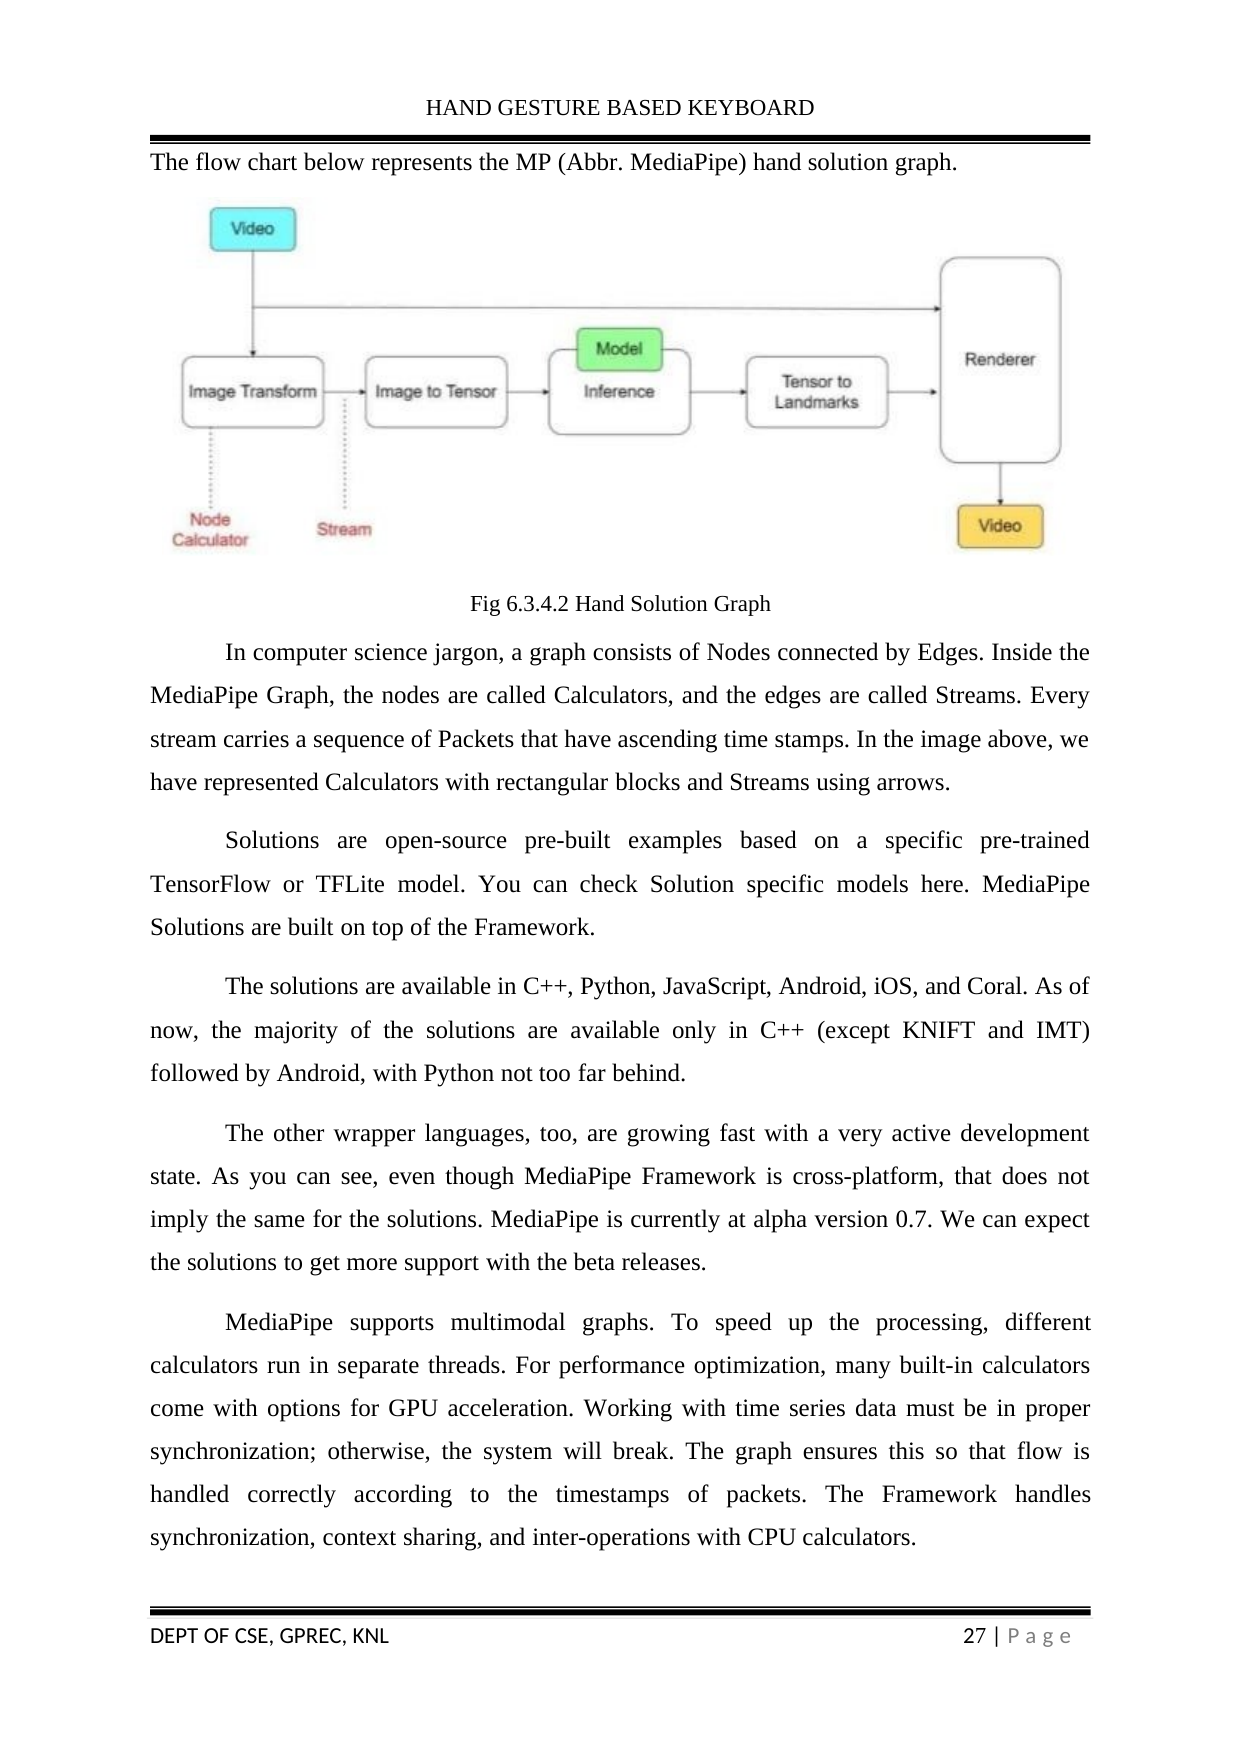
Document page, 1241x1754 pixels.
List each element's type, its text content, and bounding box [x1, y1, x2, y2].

picture [162, 197, 1071, 556]
text Solutions are open-source pre-built examples based on a specific pre-trained TensorFlow or TFLite model. You can check Solution specific models here. MediaPipe Solutions are built on top of the Framework. [150, 826, 1090, 941]
text The flow chart below represents the MP (Abbr. MediaPipe) hand solution graph. [150, 147, 1103, 176]
text Fig 6.3.4.2 Hand Solution Graph [470, 590, 1103, 617]
text In computer science jargon, a graph consists of Nodes connected by Edges. Inside the MediaPipe Graph, the nodes are called Calculators, and the edges are called Streams. Every stream carries a sequence of Packets that have ascending time stamps. In the image above, we have represented Calculators with rectangular blocks and Streams using arrows. [150, 637, 1091, 796]
text MediaPipe supports multimodal graphs. To speed up the processing, different calculators run in separate threads. For performance optimization, many built-in calculators come with options for GPU acceleration. Working with time series data must be in proper synchronization; otherwise, the system will break. The graph ensures this so that flow is handled correctly according to the timestamps of packets. The Framework handles synchronization, context sharing, and inter-operations with CPU calculators. [150, 1307, 1091, 1551]
text The other wrapper languages, too, are growing fast with a very active development state. As you can see, even though MediaPipe Framework is cross-platform, that does not imply the same for the solutions. MediaPipe is currently at alpha version 0.7. We can expect the solutions to get more support with the beta releases. [150, 1118, 1090, 1276]
text The solutions are available in C++, Python, JavaScript, Android, iOS, and Coral. As of now, the majority of the solutions are available only in C++ (except KNIFT and IMT) followed by Android, with Python not too far behind. [150, 971, 1091, 1087]
